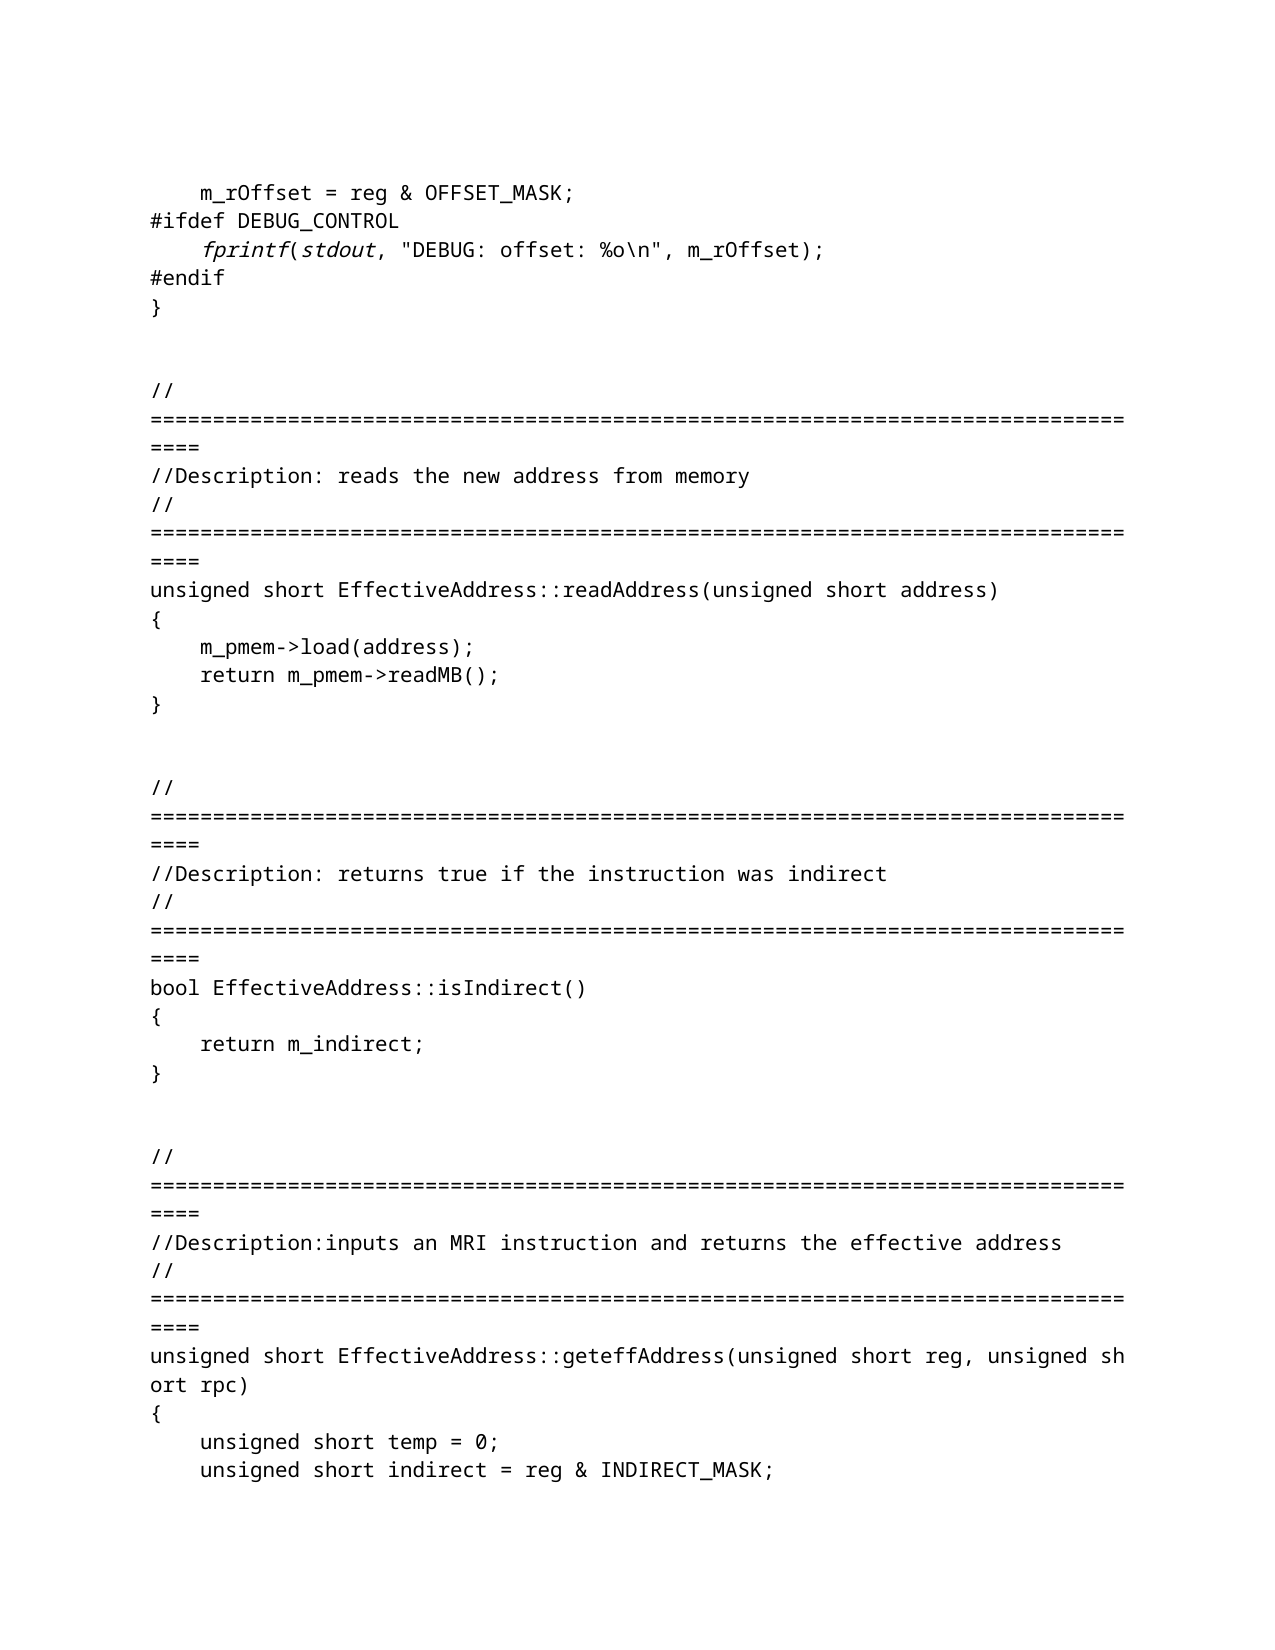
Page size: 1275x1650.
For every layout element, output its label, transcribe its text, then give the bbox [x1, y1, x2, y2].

text //Description: reads the new address from memory [150, 462, 1125, 490]
text //Description:inputs an MRI instruction and returns the effective address [150, 1228, 1125, 1256]
text //================================================================================== [150, 1256, 1125, 1341]
text bool EffectiveAddress::isIndirect() [150, 973, 1125, 1001]
text m_rOffset = reg & OFFSET_MASK; [150, 178, 1125, 206]
text //Description: returns true if the instruction was indirect [150, 859, 1125, 887]
text #endif [150, 263, 1125, 292]
text unsigned short indirect = reg & INDIRECT_MASK; [150, 1455, 1125, 1484]
text unsigned short temp = 0; [150, 1427, 1125, 1455]
text unsigned short EffectiveAddress::geteffAddress(unsigned short reg, unsigned short rpc) [150, 1341, 1125, 1398]
text #ifdef DEBUG_CONTROL [150, 206, 1125, 235]
text //================================================================================== [150, 490, 1125, 575]
text { [150, 604, 1125, 632]
text } [150, 292, 1125, 320]
text m_pmem->load(address); [150, 632, 1125, 661]
text return m_indirect; [150, 1029, 1125, 1058]
text { [150, 1398, 1125, 1427]
text fprintf(stdout, "DEBUG: offset: %o\n", m_rOffset); [150, 235, 1125, 263]
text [150, 376, 1125, 462]
text //================================================================================== [150, 887, 1125, 973]
text //================================================================================== [150, 773, 1125, 859]
text unsigned short EffectiveAddress::readAddress(unsigned short address) [150, 575, 1125, 604]
text } [150, 689, 1125, 717]
text //================================================================================== [150, 1142, 1125, 1228]
text } [150, 1058, 1125, 1086]
text return m_pmem->readMB(); [150, 661, 1125, 689]
text { [150, 1001, 1125, 1029]
